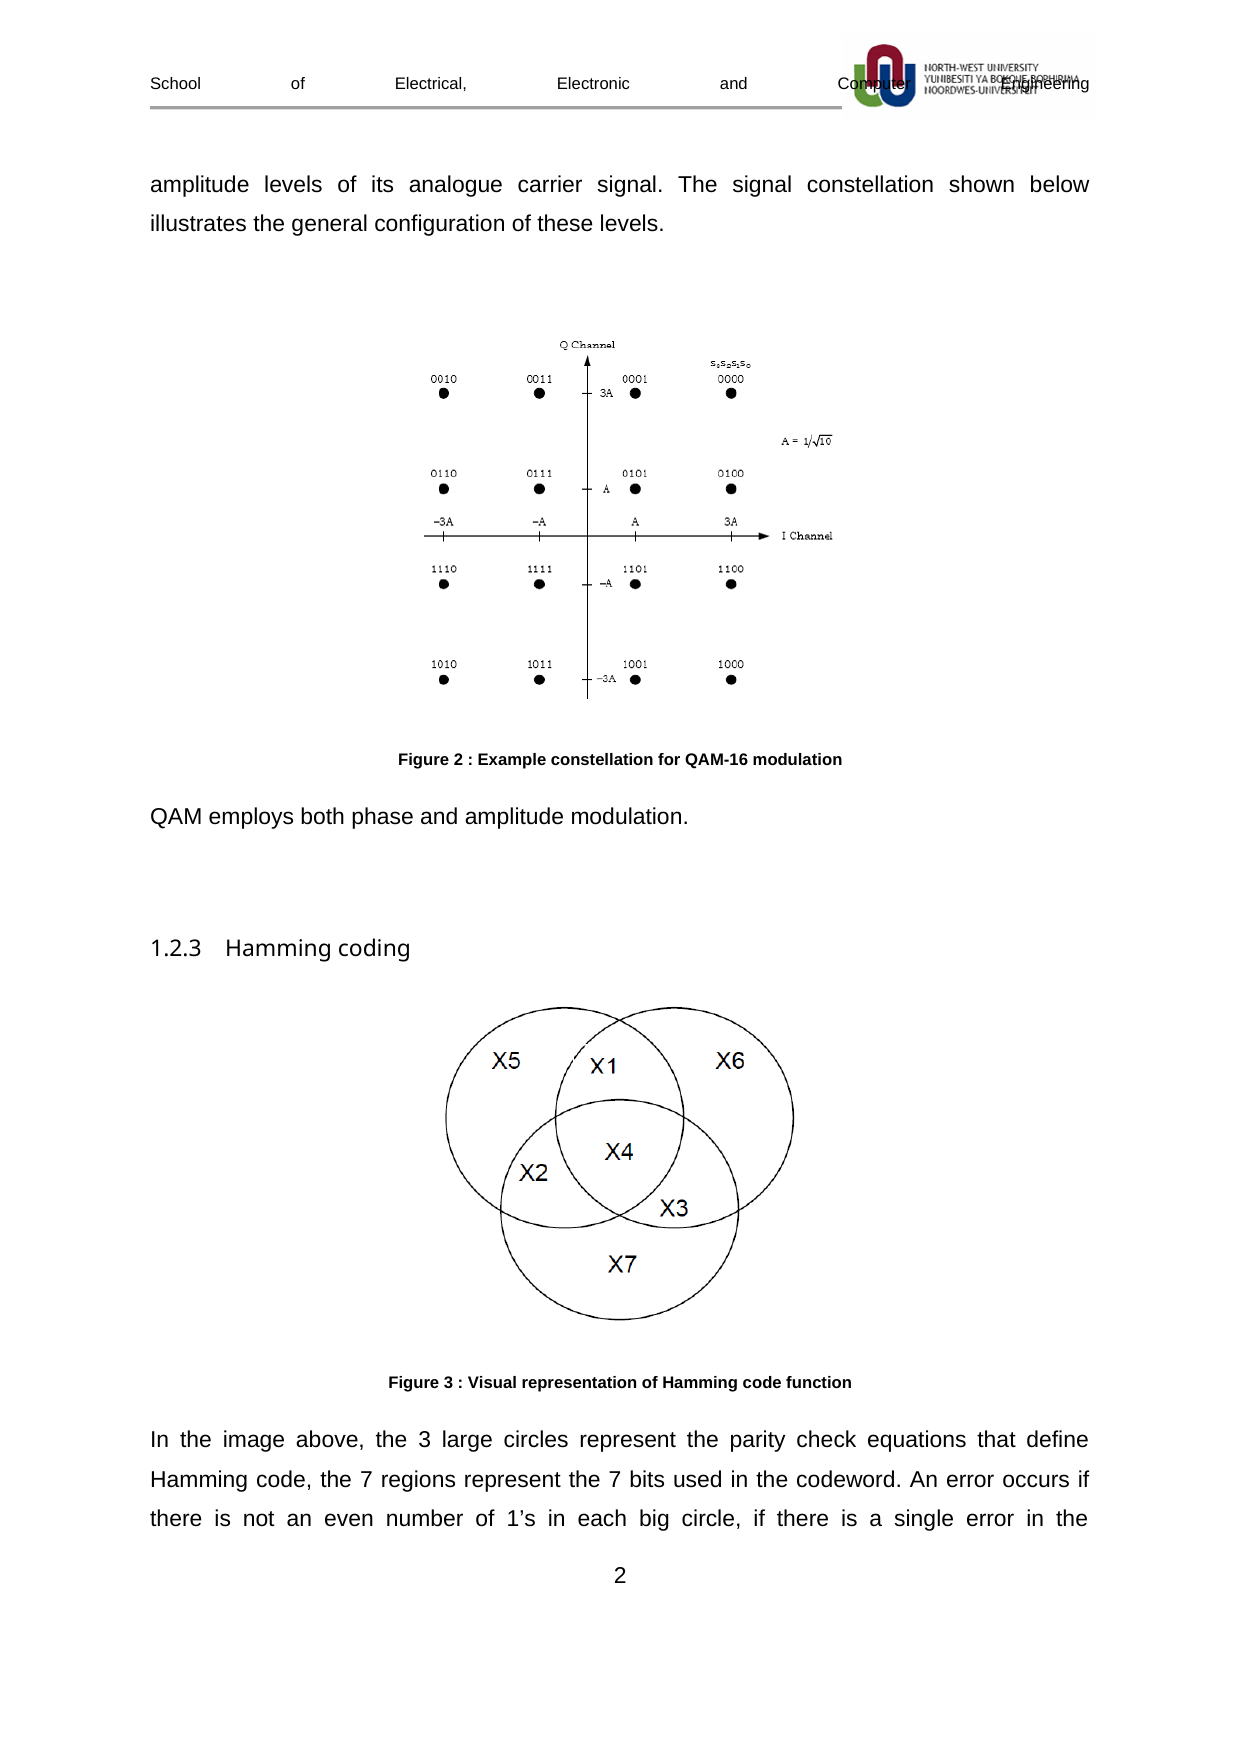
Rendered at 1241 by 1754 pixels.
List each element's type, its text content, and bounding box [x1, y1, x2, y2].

text QAM employs both phase and amplitude modulation. [150, 803, 1090, 829]
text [150, 171, 1090, 236]
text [150, 1426, 1090, 1532]
picture [842, 34, 1097, 121]
picture [402, 339, 839, 712]
subtitle Hamming coding [150, 932, 1090, 963]
